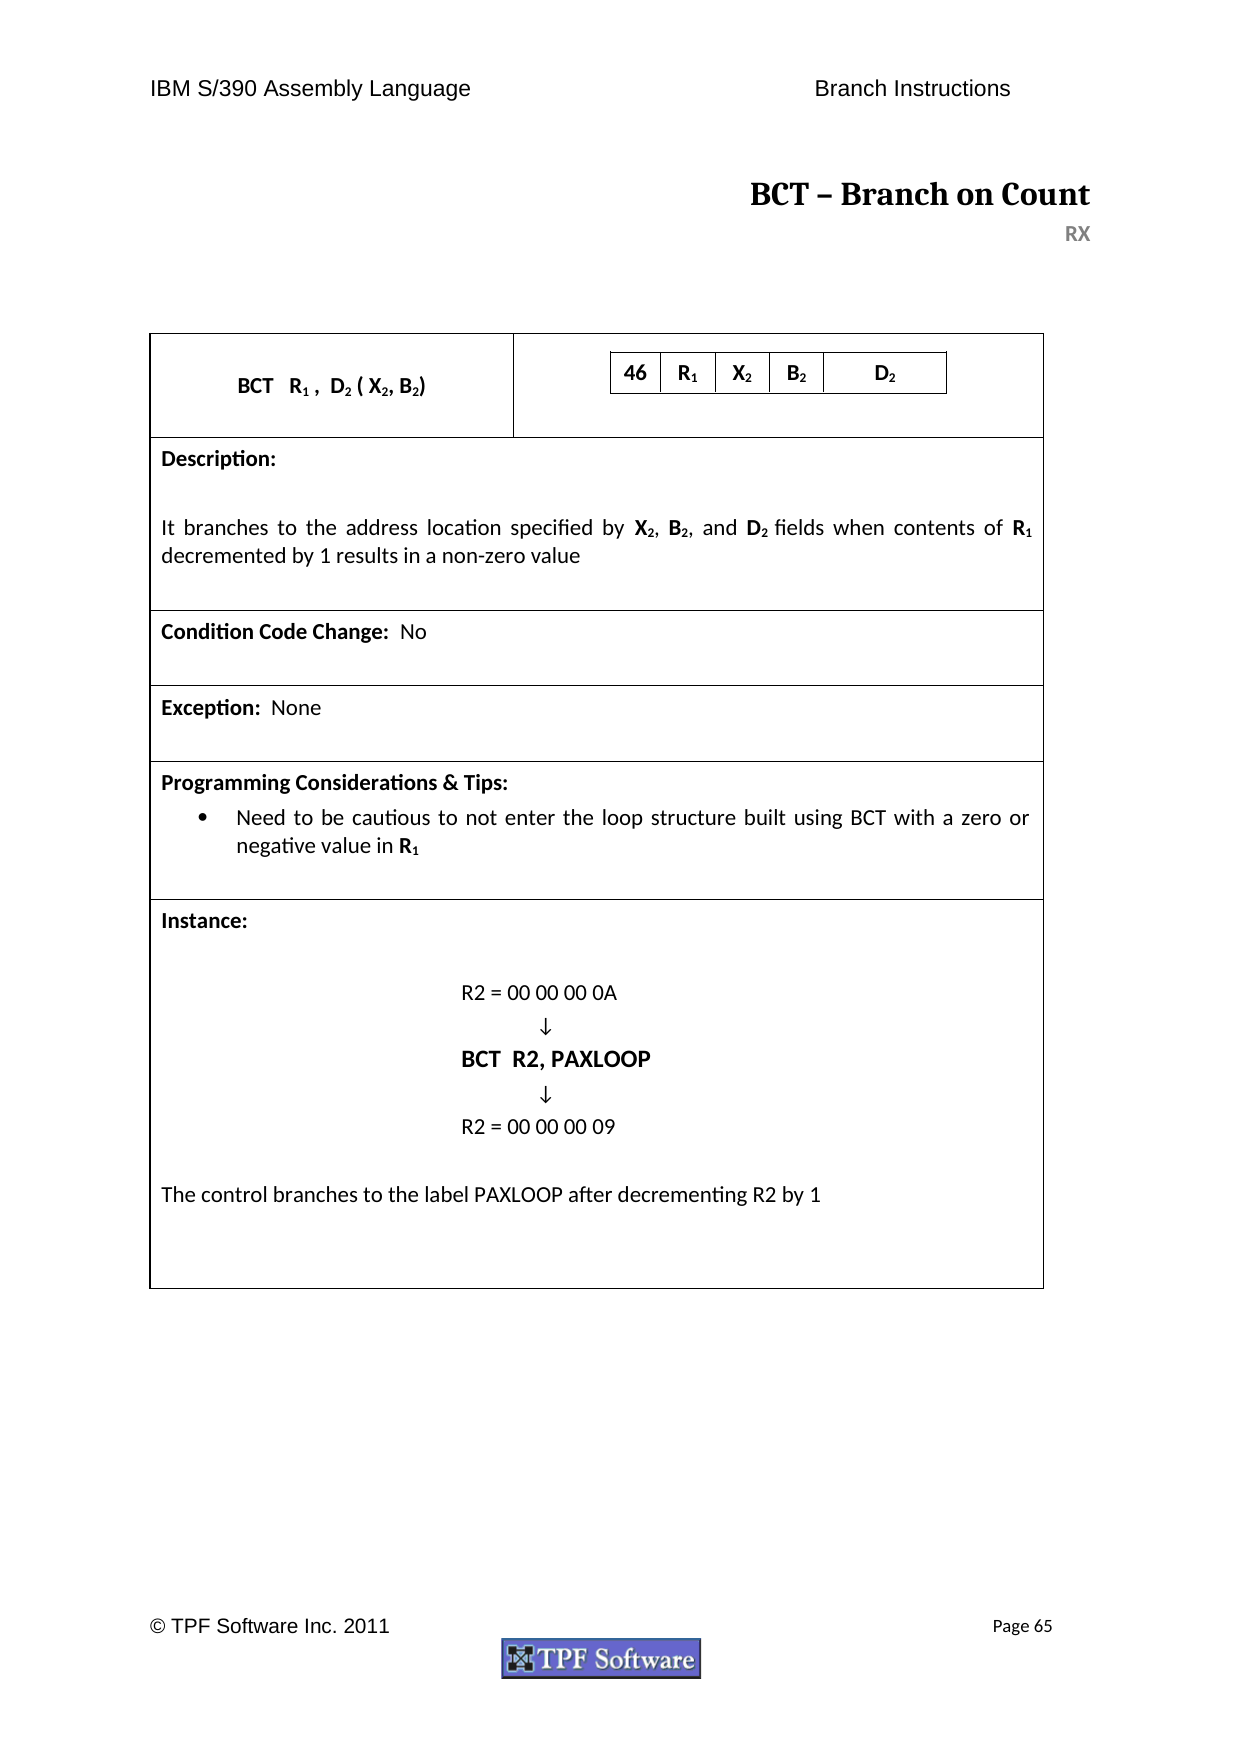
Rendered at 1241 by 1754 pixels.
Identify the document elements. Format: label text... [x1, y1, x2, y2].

table_cell Exception: None [151, 686, 1043, 761]
table_header BCT R1 , D2 ( X2, B2) [151, 334, 513, 437]
subtitle BCT – Branch on Count [150, 175, 1090, 213]
table_header [514, 334, 1043, 437]
table_cell Instance: R2 = 00 00 00 0A ↓ BCT R2, PAXLOOP ↓ R2 = 00 00 00 09 The control branches to the label PAXLOOP after decrementing R2 by 1 [151, 900, 1043, 1288]
picture [501, 1638, 702, 1679]
table_cell Condition Code Change: No [151, 611, 1043, 685]
table_cell Description: It branches to the address location specified by X2, B2, and D2 fields when contents of R1 decremented by 1 results in a non-zero value [151, 438, 1043, 609]
table_cell Programming Considerations & Tips: Need to be cautious to not enter the loop structure built using BCT with a zero or negative value in R1 [151, 762, 1043, 899]
text RX [150, 219, 1090, 248]
